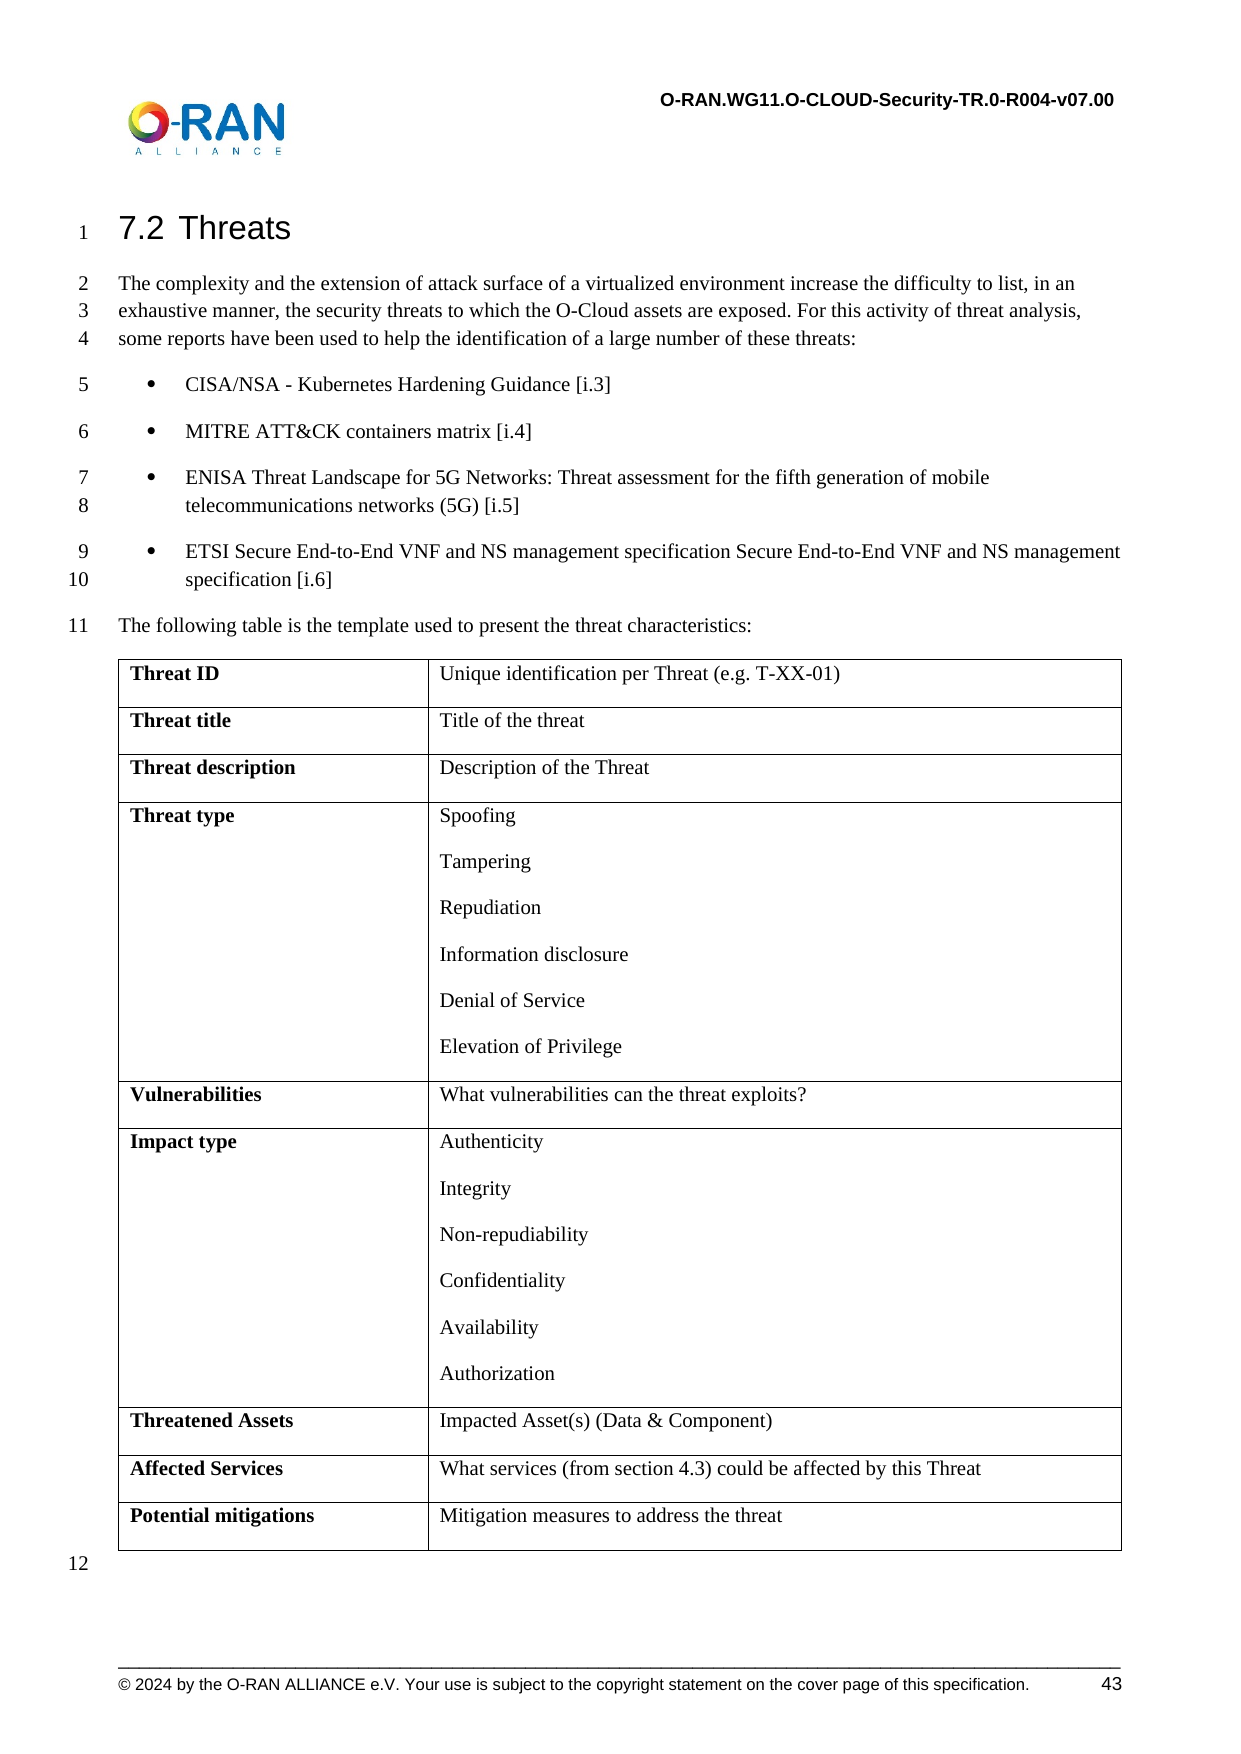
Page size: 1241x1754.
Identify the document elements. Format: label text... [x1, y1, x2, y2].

picture [118, 88, 298, 166]
table_cell Mitigation measures to address the threat [429, 1503, 1121, 1549]
table_cell Impact type [119, 1129, 428, 1407]
table_cell Title of the threat [429, 708, 1121, 754]
text The complexity and the extension of attack surface of a virtualized environment increase the difficulty to list, in an exhaustive manner, the security threats to which the O-Cloud assets are exposed. For this activity of threat analysis, some reports have been used to help the identification of a large number of these threats: [118, 271, 1122, 350]
table_cell Vulnerabilities [119, 1082, 428, 1128]
list ETSI Secure End-to-End VNF and NS management specification Secure End-to-End VNF and NS management specification [i.6] [148, 539, 1122, 591]
table_header Unique identification per Threat (e.g. T-XX-01) [429, 660, 1121, 707]
list ENISA Threat Landscape for 5G Networks: Threat assessment for the fifth generation of mobile telecommunications networks (5G) [i.5] [148, 465, 1122, 517]
table_cell Threat title [119, 708, 428, 754]
table_cell Authenticity Integrity Non-repudiability Confidentiality Availability Authorization [429, 1129, 1121, 1407]
table_cell Spoofing Tampering Repudiation Information disclosure Denial of Service Elevation of Privilege [429, 803, 1121, 1081]
table_cell Impacted Asset(s) (Data & Component) [429, 1408, 1121, 1455]
table_cell Description of the Threat [429, 755, 1121, 802]
table_header Threat ID [119, 660, 428, 707]
table_cell What vulnerabilities can the threat exploits? [429, 1082, 1121, 1128]
text The following table is the template used to present the threat characteristics: [118, 613, 1122, 637]
table_cell Affected Services [119, 1456, 428, 1502]
table_cell Threatened Assets [119, 1408, 428, 1455]
table_cell What services (from section 4.3) could be affected by this Threat [429, 1456, 1121, 1502]
table_cell Threat type [119, 803, 428, 1081]
list CISA/NSA - Kubernetes Hardening Guidance [i.3] [148, 372, 1122, 396]
subtitle Threats [118, 208, 1122, 246]
list MITRE ATT&CK containers matrix [i.4] [148, 419, 1122, 443]
table_cell Threat description [119, 755, 428, 802]
table_cell Potential mitigations [119, 1503, 428, 1549]
